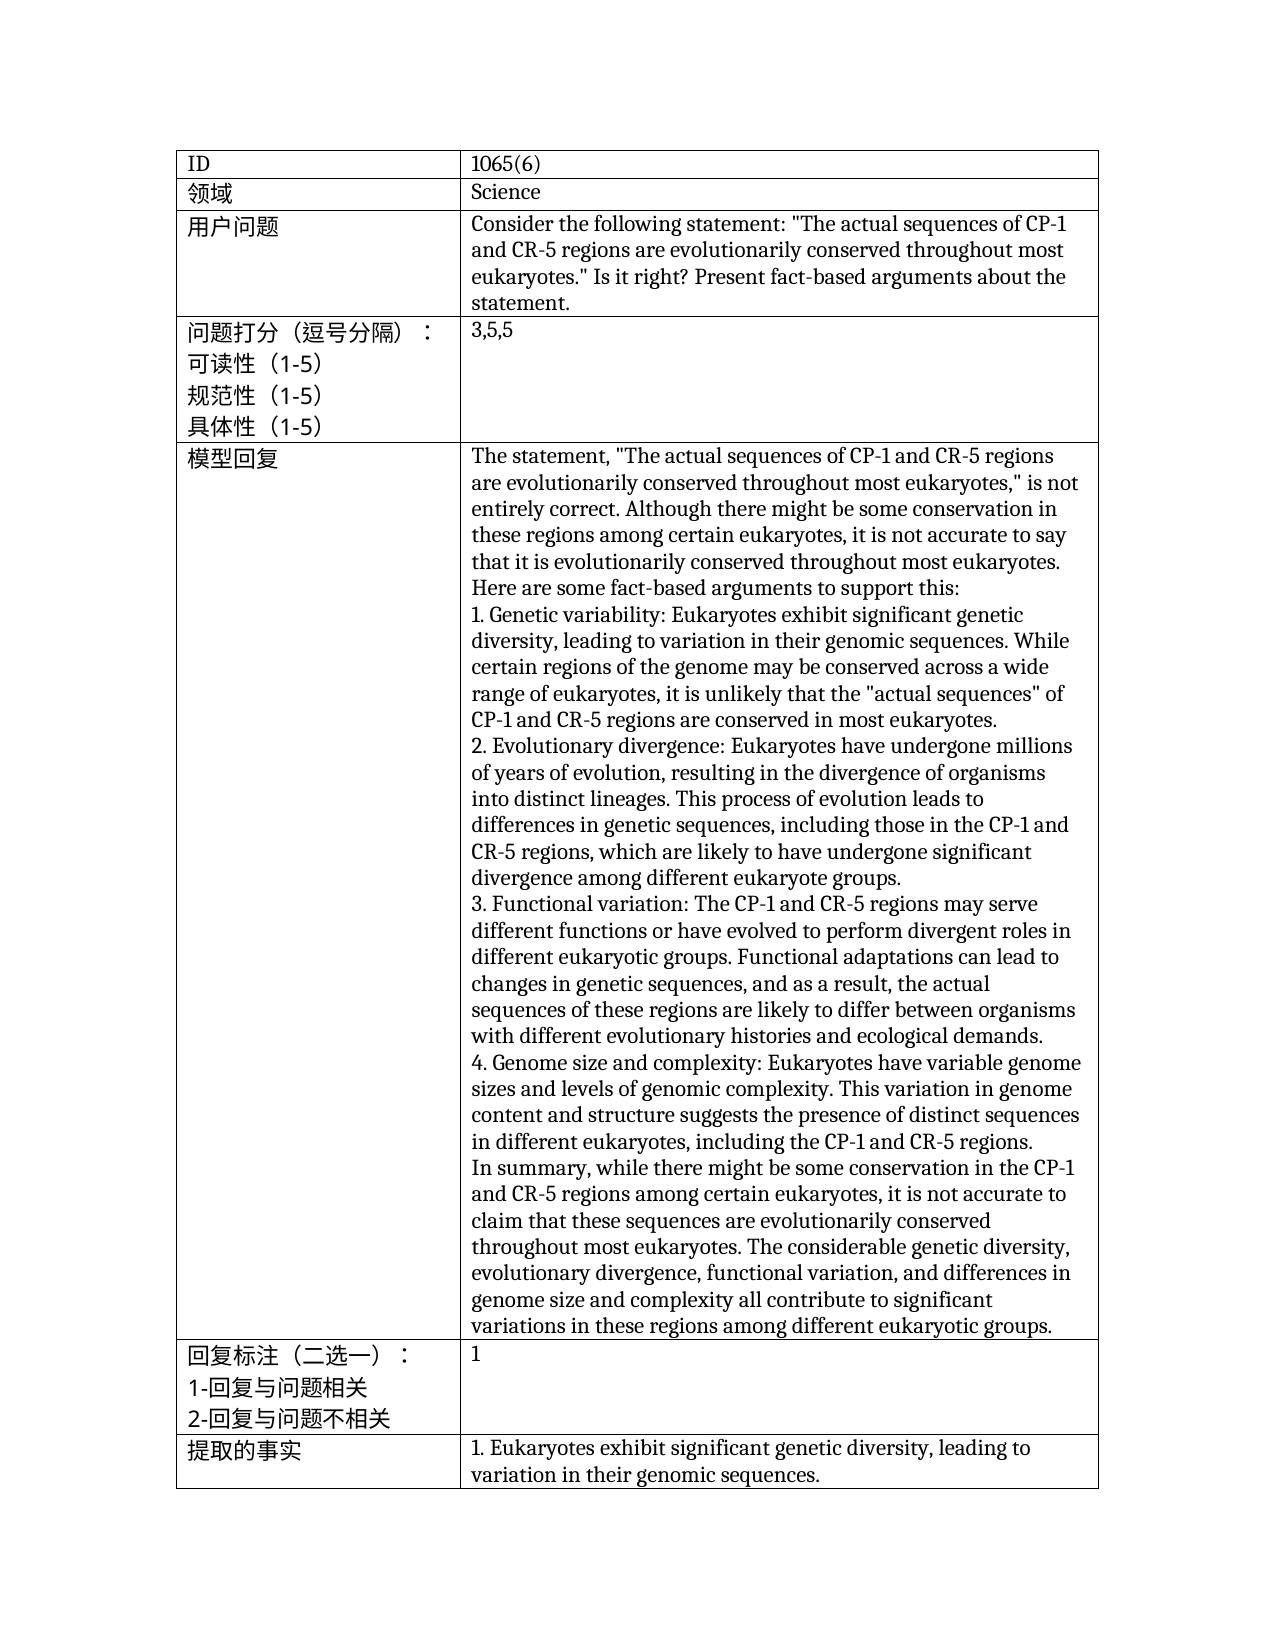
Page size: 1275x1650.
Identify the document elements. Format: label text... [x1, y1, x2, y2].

table_header 1065(6) [461, 151, 1098, 177]
table_cell 问题打分（逗号分隔）： 可读性（1-5） 规范性（1-5） 具体性（1-5） [177, 317, 460, 442]
table_cell The statement, "The actual sequences of CP-1 and CR-5 regions are evolutionarily conserved throughout most eukaryotes," is not entirely correct. Although there might be some conservation in these regions among certain eukaryotes, it is not accurate to say that it is evolutionarily conserved throughout most eukaryotes. Here are some fact-based arguments to support this: 1. Genetic variability: Eukaryotes exhibit significant genetic diversity, leading to variation in their genomic sequences. While certain regions of the genome may be conserved across a wide range of eukaryotes, it is unlikely that the "actual sequences" of CP-1 and CR-5 regions are conserved in most eukaryotes. 2. Evolutionary divergence: Eukaryotes have undergone millions of years of evolution, resulting in the divergence of organisms into distinct lineages. This process of evolution leads to differences in genetic sequences, including those in the CP-1 and CR-5 regions, which are likely to have undergone significant divergence among different eukaryote groups. 3. Functional variation: The CP-1 and CR-5 regions may serve different functions or have evolved to perform divergent roles in different eukaryotic groups. Functional adaptations can lead to changes in genetic sequences, and as a result, the actual sequences of these regions are likely to differ between organisms with different evolutionary histories and ecological demands. 4. Genome size and complexity: Eukaryotes have variable genome sizes and levels of genomic complexity. This variation in genome content and structure suggests the presence of distinct sequences in different eukaryotes, including the CP-1 and CR-5 regions. In summary, while there might be some conservation in the CP-1 and CR-5 regions among certain eukaryotes, it is not accurate to claim that these sequences are evolutionarily conserved throughout most eukaryotes. The considerable genetic diversity, evolutionary divergence, functional variation, and differences in genome size and complexity all contribute to significant variations in these regions among different eukaryotic groups. [461, 443, 1098, 1339]
table_cell 模型回复 [177, 443, 460, 1339]
table_cell Consider the following statement: "The actual sequences of CP-1 and CR-5 regions are evolutionarily conserved throughout most eukaryotes." Is it right? Present fact-based arguments about the statement. [461, 211, 1098, 316]
table_cell 领域 [177, 179, 460, 210]
table_cell 3,5,5 [461, 317, 1098, 442]
table_cell 回复标注（二选一）： 1-回复与问题相关 2-回复与问题不相关 [177, 1340, 460, 1434]
table_cell Science [461, 179, 1098, 210]
table_cell 用户问题 [177, 211, 460, 316]
table_header ID [177, 151, 460, 177]
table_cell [461, 1435, 1098, 1488]
table_cell 1 [461, 1340, 1098, 1434]
table_cell 提取的事实 [177, 1435, 460, 1488]
